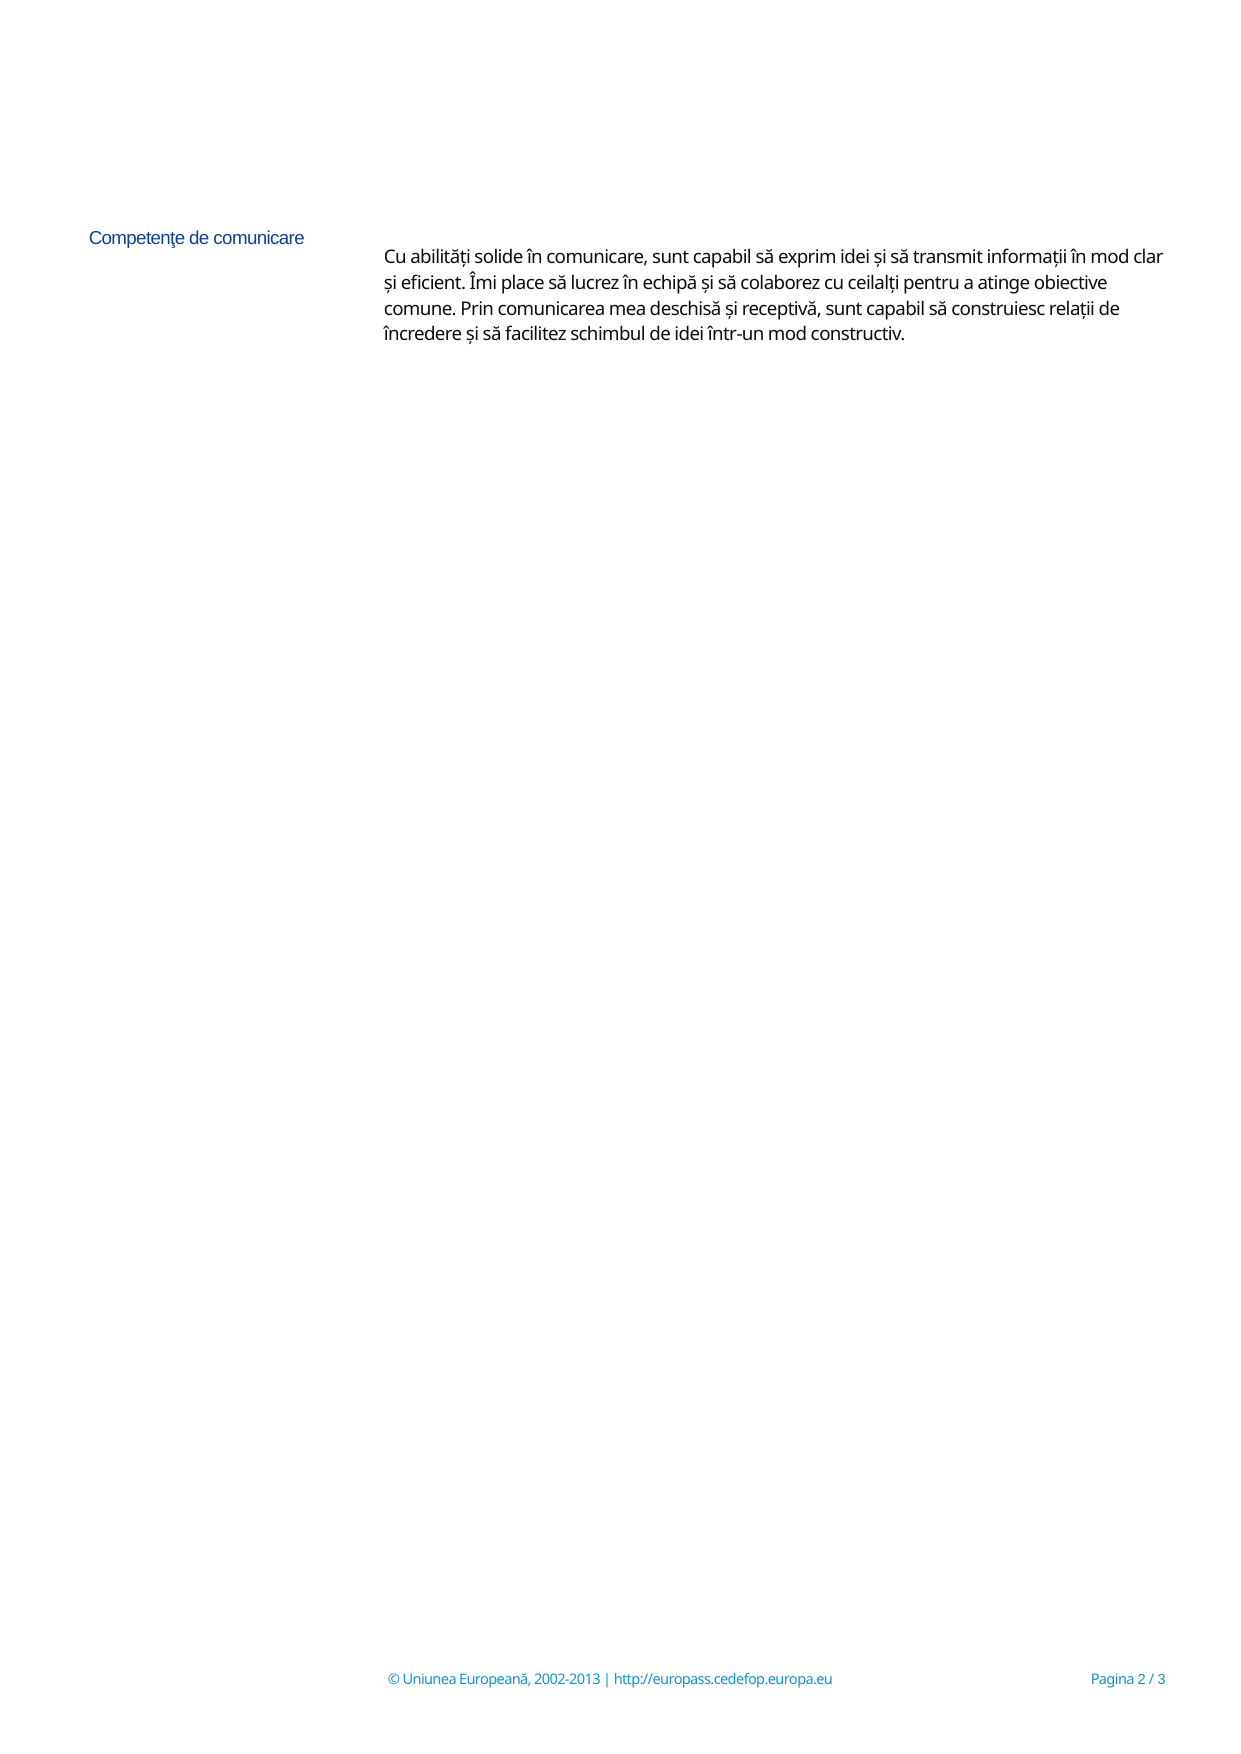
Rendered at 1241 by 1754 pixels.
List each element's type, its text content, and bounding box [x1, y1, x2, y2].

table_header Competenţe de comunicare [89, 201, 384, 346]
table_header Cu abilități solide în comunicare, sunt capabil să exprim idei și să transmit informații în mod clar și eficient. Îmi place să lucrez în echipă și să colaborez cu ceilalți pentru a atinge obiective comune. Prin comunicarea mea deschisă și receptivă, sunt capabil să construiesc relații de încredere și să facilitez schimbul de idei într-un mod constructiv. [384, 201, 1169, 346]
